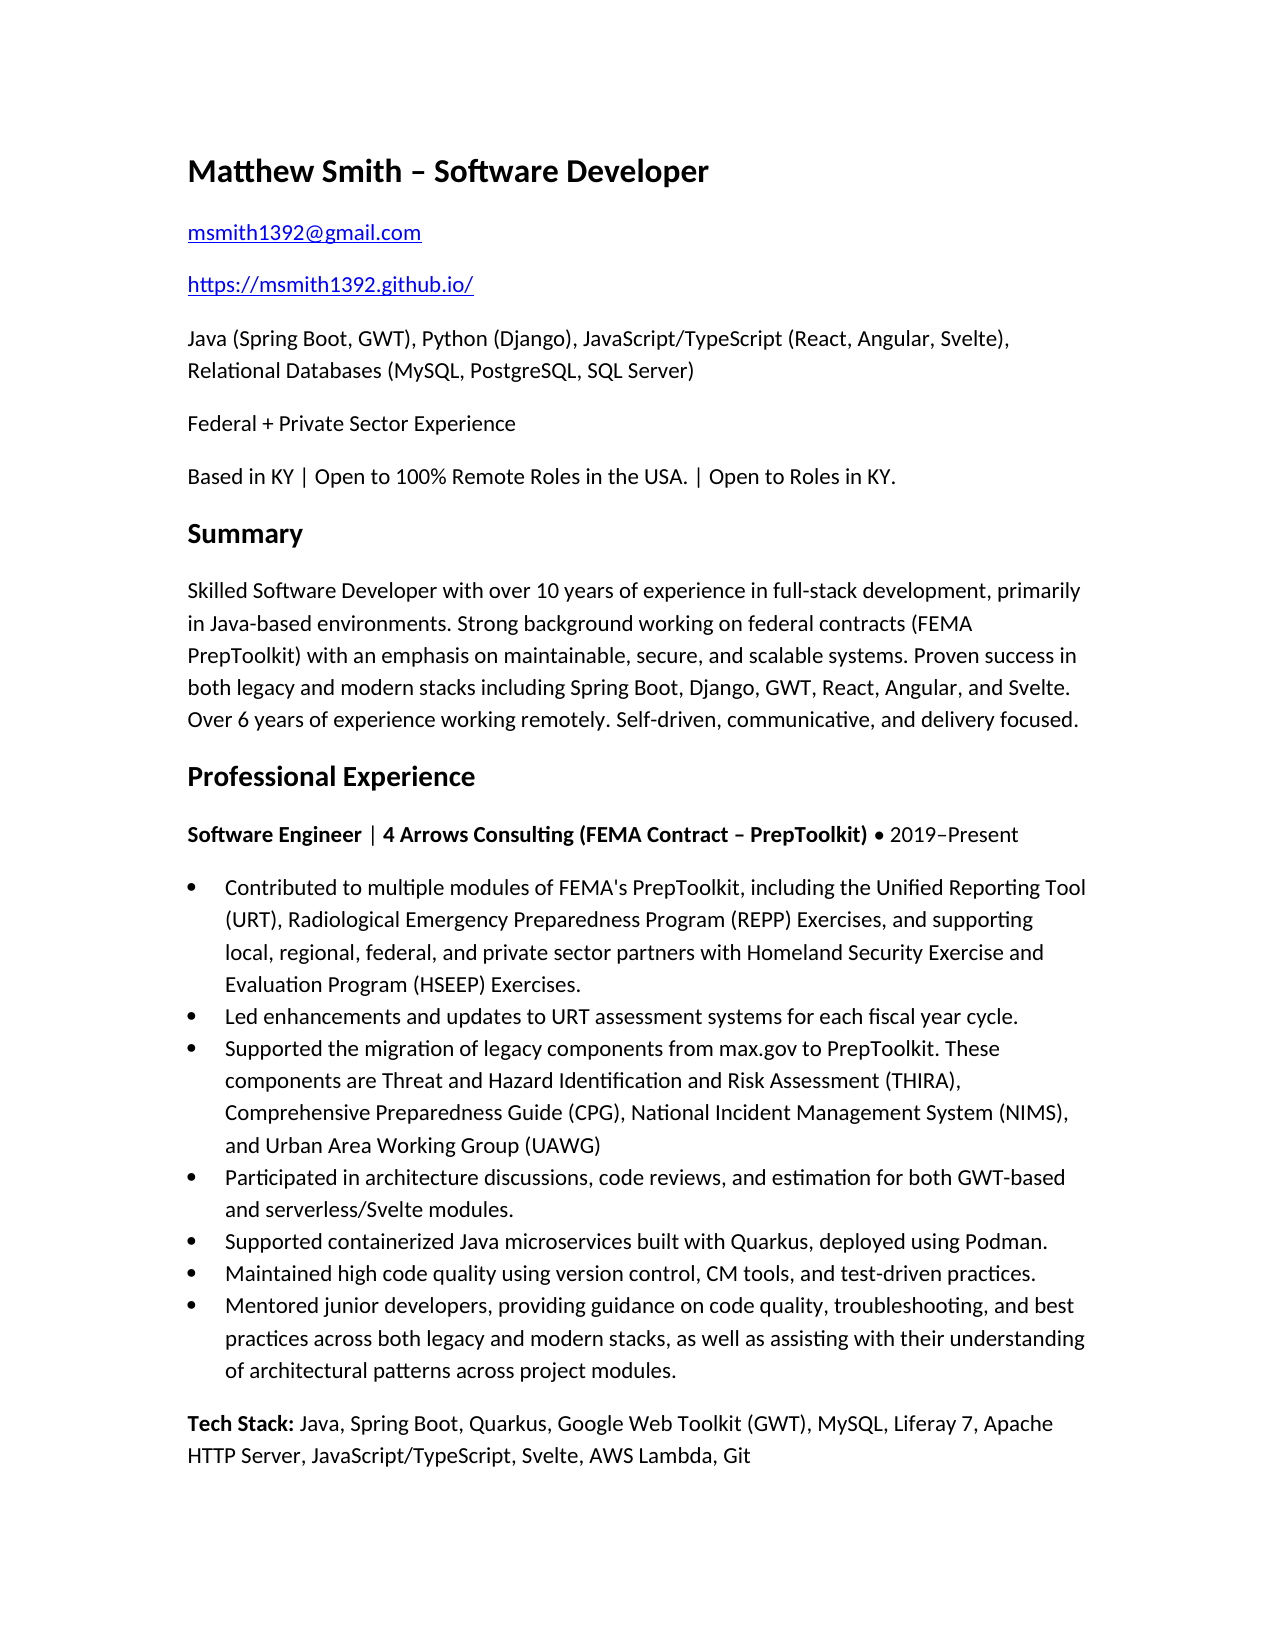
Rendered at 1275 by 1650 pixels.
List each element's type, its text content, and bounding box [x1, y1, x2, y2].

text Software Engineer | 4 Arrows Consulting (FEMA Contract – PrepToolkit) • 2019–Present [187, 820, 1087, 848]
text Professional Experience [187, 758, 1087, 794]
text Java (Spring Boot, GWT), Python (Django), JavaScript/TypeScript (React, Angular, Svelte), Relational Databases (MySQL, PostgreSQL, SQL Server) [187, 324, 1087, 384]
list Contributed to multiple modules of FEMA's PrepToolkit, including the Unified Reporting Tool (URT), Radiological Emergency Preparedness Program (REPP) Exercises, and supporting local, regional, federal, and private sector partners with Homeland Security Exercise and Evaluation Program (HSEEP) Exercises. [187, 873, 1087, 998]
text Matthew Smith – Software Developer [187, 150, 1087, 191]
text Summary [187, 515, 1087, 551]
text Federal + Private Sector Experience [187, 409, 1087, 437]
text msmith1392@gmail.com [187, 218, 1087, 246]
text https://msmith1392.github.io/ [187, 271, 1087, 299]
list Mentored junior developers, providing guidance on code quality, troubleshooting, and best practices across both legacy and modern stacks, as well as assisting with their understanding of architectural patterns across project modules. [187, 1292, 1087, 1384]
text Skilled Software Developer with over 10 years of experience in full-stack development, primarily in Java-based environments. Strong background working on federal contracts (FEMA PrepToolkit) with an emphasis on maintainable, secure, and scalable systems. Proven success in both legacy and modern stacks including Spring Boot, Django, GWT, React, Angular, and Svelte. Over 6 years of experience working remotely. Self-driven, communicative, and delivery focused. [187, 577, 1087, 733]
list Maintained high code quality using version control, CM tools, and test-driven practices. [187, 1259, 1087, 1287]
text Based in KY | Open to 100% Remote Roles in the USA. | Open to Roles in KY. [187, 462, 1087, 490]
list Supported the migration of legacy components from max.gov to PrepToolkit. These components are Threat and Hazard Identification and Risk Assessment (THIRA), Comprehensive Preparedness Guide (CPG), National Incident Management System (NIMS), and Urban Area Working Group (UAWG) [187, 1034, 1087, 1159]
list Participated in architecture discussions, code reviews, and estimation for both GWT-based and serverless/Svelte modules. [187, 1163, 1087, 1223]
list Led enhancements and updates to URT assessment systems for each fiscal year cycle. [187, 1002, 1087, 1030]
list Supported containerized Java microservices built with Quarkus, deployed using Podman. [187, 1227, 1087, 1255]
text Tech Stack: Java, Spring Boot, Quarkus, Google Web Toolkit (GWT), MySQL, Liferay 7, Apache HTTP Server, JavaScript/TypeScript, Svelte, AWS Lambda, Git [187, 1409, 1087, 1469]
